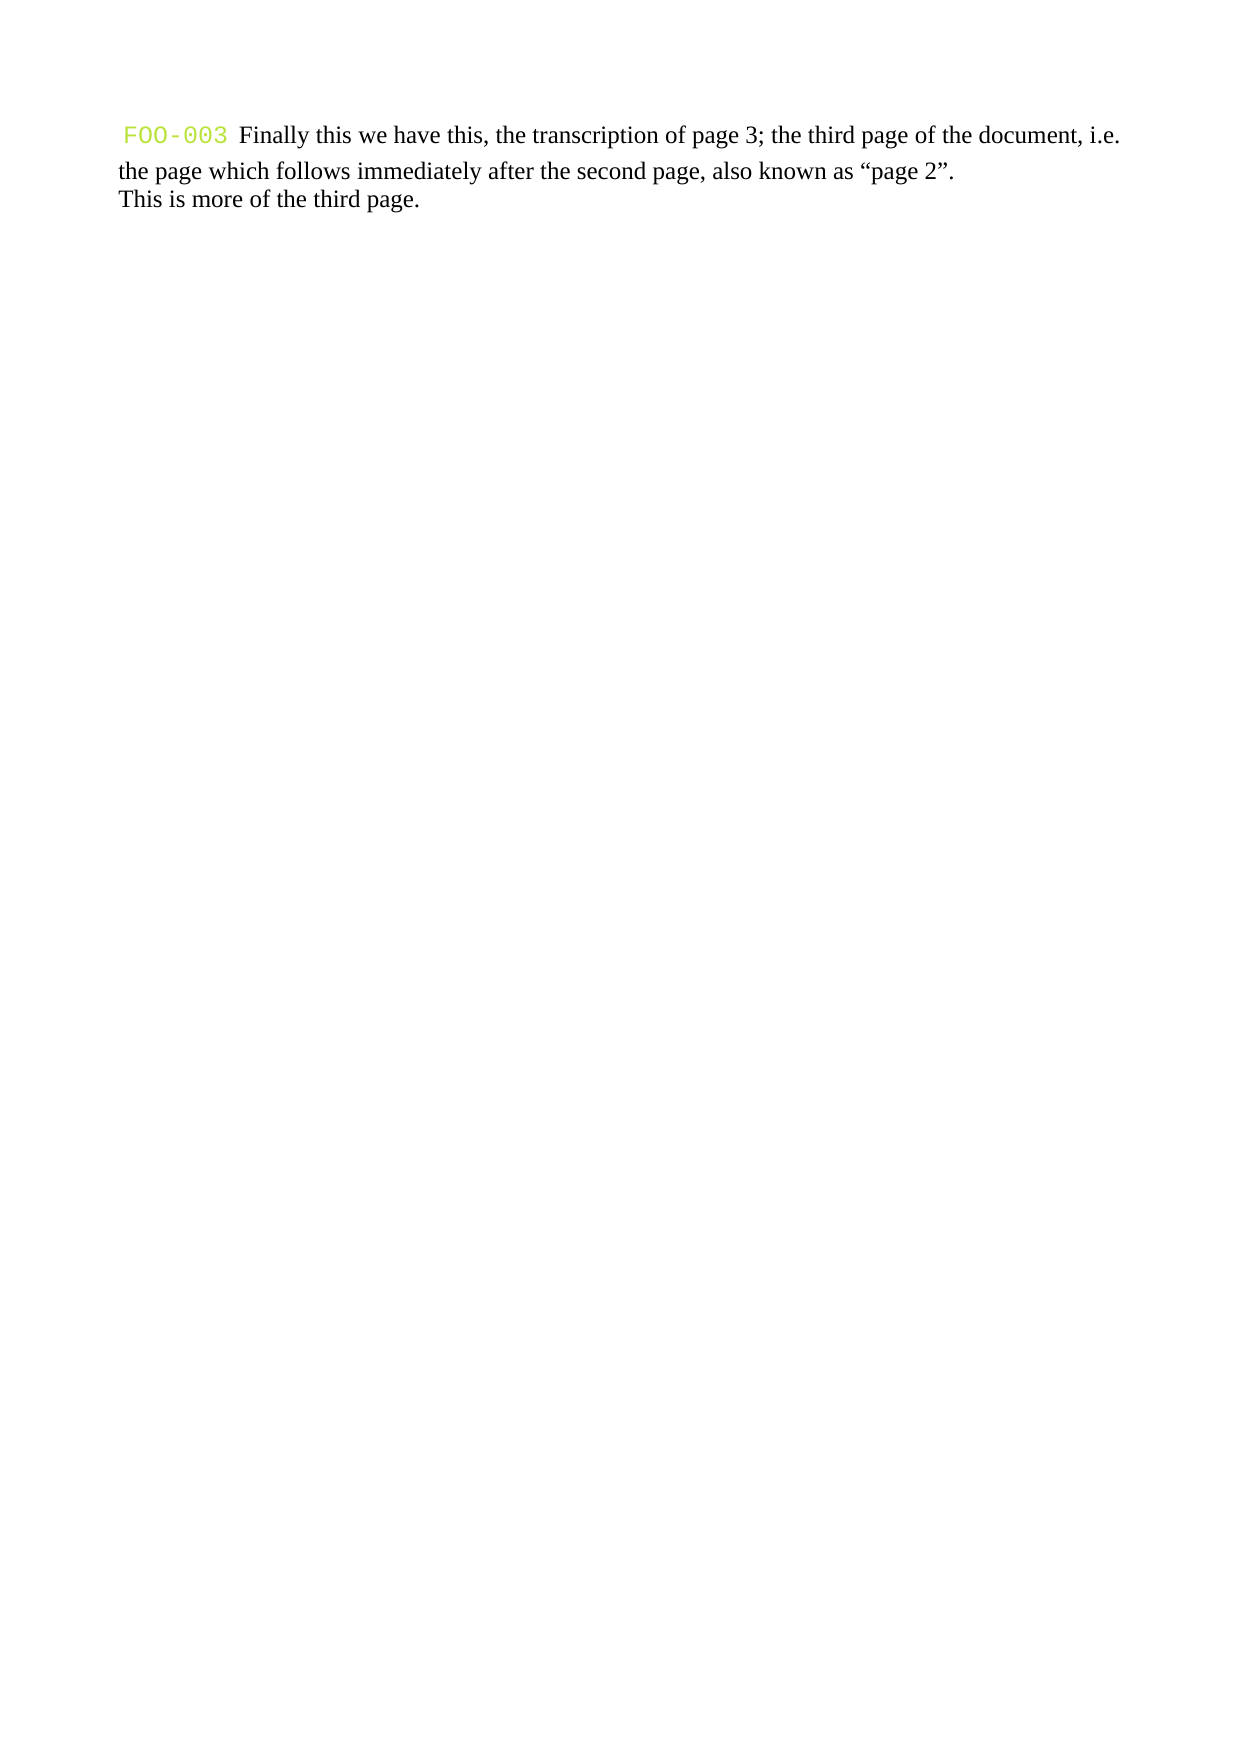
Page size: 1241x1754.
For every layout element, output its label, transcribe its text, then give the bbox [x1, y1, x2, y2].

text This is more of the third page. [118, 184, 1122, 213]
text FOO-003 Finally this we have this, the transcription of page 3; the third page of the document, i.e. the page which follows immediately after the second page, also known as “page 2”. [118, 118, 1122, 184]
